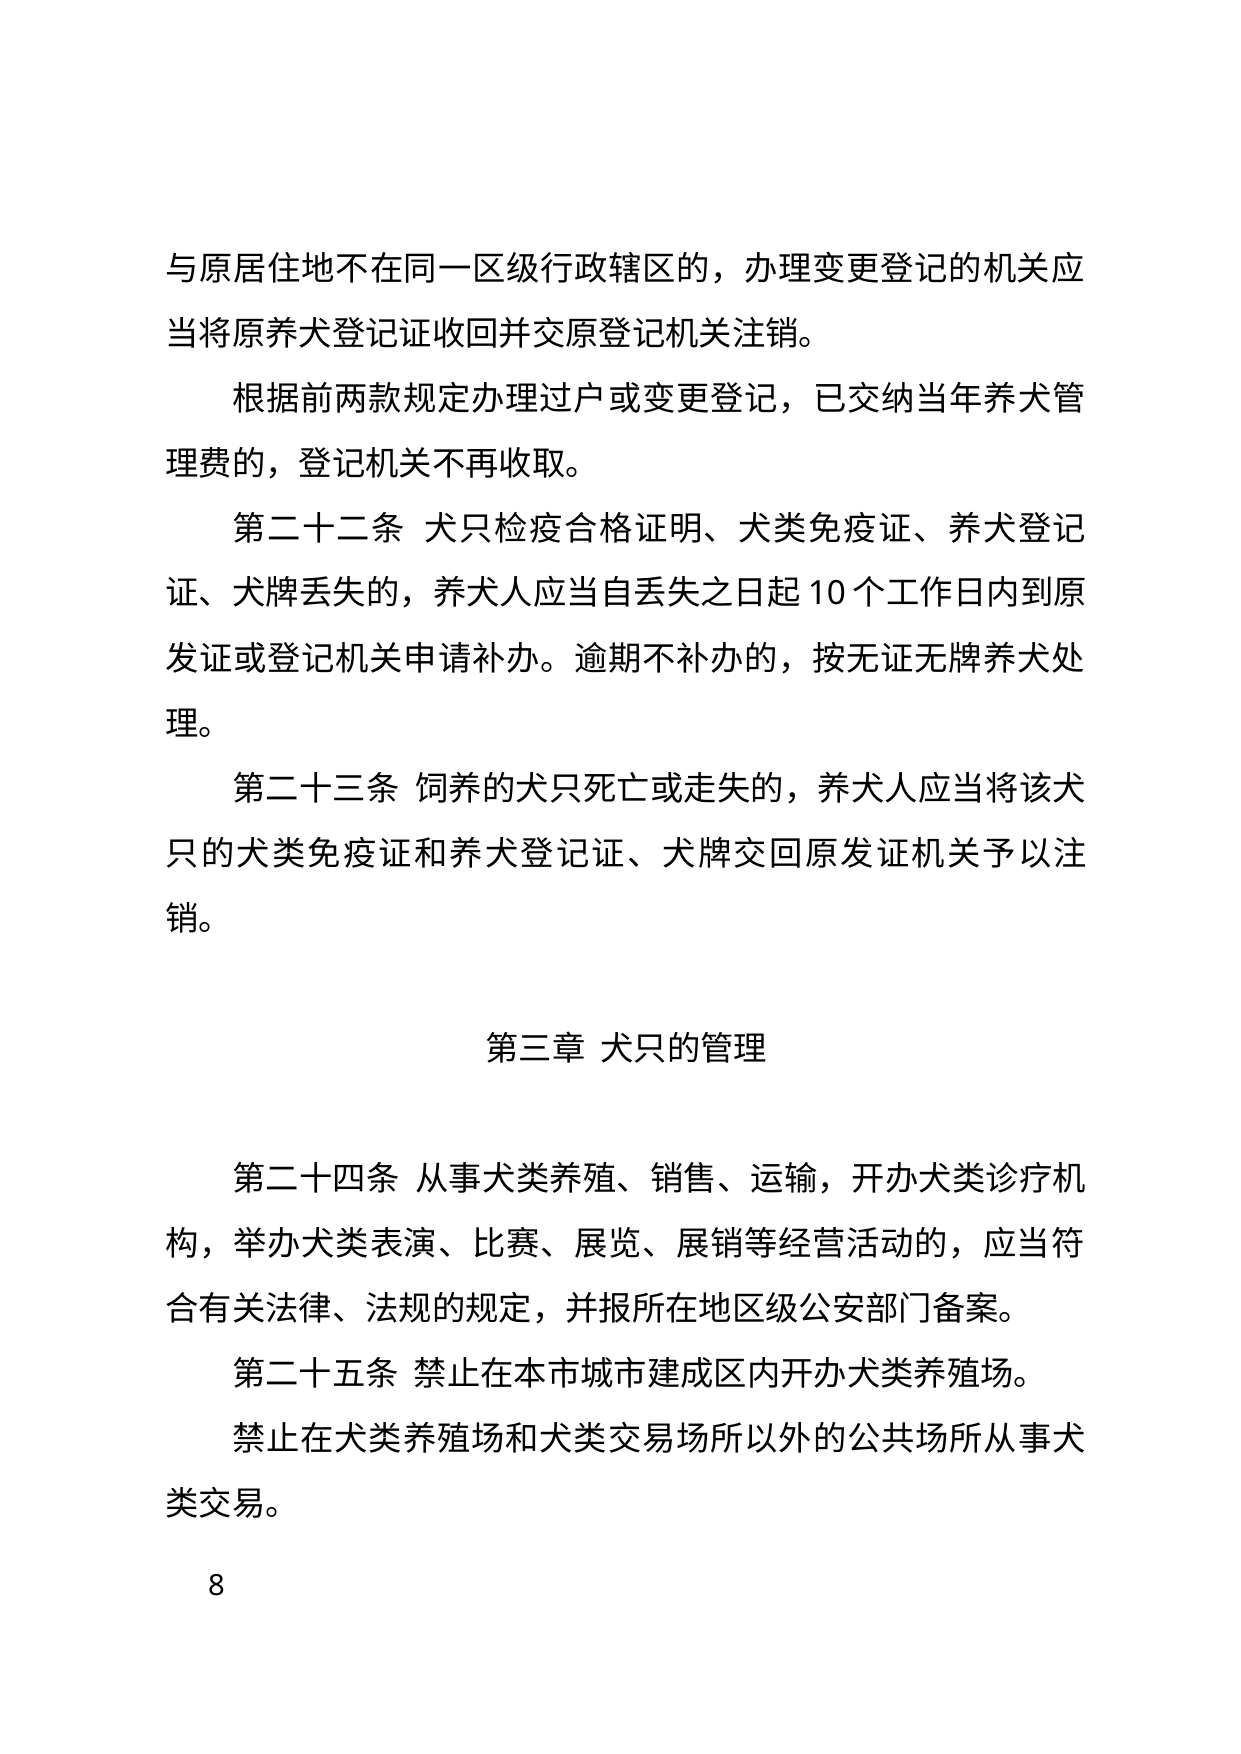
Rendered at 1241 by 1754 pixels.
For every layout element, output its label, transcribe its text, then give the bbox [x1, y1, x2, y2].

text 第二十三条 饲养的犬只死亡或走失的，养犬人应当将该犬只的犬类免疫证和养犬登记证、犬牌交回原发证机关予以注销。 [165, 753, 1087, 948]
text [165, 233, 1087, 363]
text 根据前两款规定办理过户或变更登记，已交纳当年养犬管理费的，登记机关不再收取。 [165, 363, 1087, 493]
text 禁止在犬类养殖场和犬类交易场所以外的公共场所从事犬类交易。 [165, 1403, 1087, 1533]
text 第二十五条 禁止在本市城市建成区内开办犬类养殖场。 [165, 1338, 1087, 1403]
text 第二十二条 犬只检疫合格证明、犬类免疫证、养犬登记证、犬牌丢失的，养犬人应当自丢失之日起10个工作日内到原发证或登记机关申请补办。逾期不补办的，按无证无牌养犬处理。 [165, 493, 1087, 753]
text 第三章 犬只的管理 [165, 1013, 1087, 1078]
text 第二十四条 从事犬类养殖、销售、运输，开办犬类诊疗机构，举办犬类表演、比赛、展览、展销等经营活动的，应当符合有关法律、法规的规定，并报所在地区级公安部门备案。 [165, 1143, 1087, 1338]
